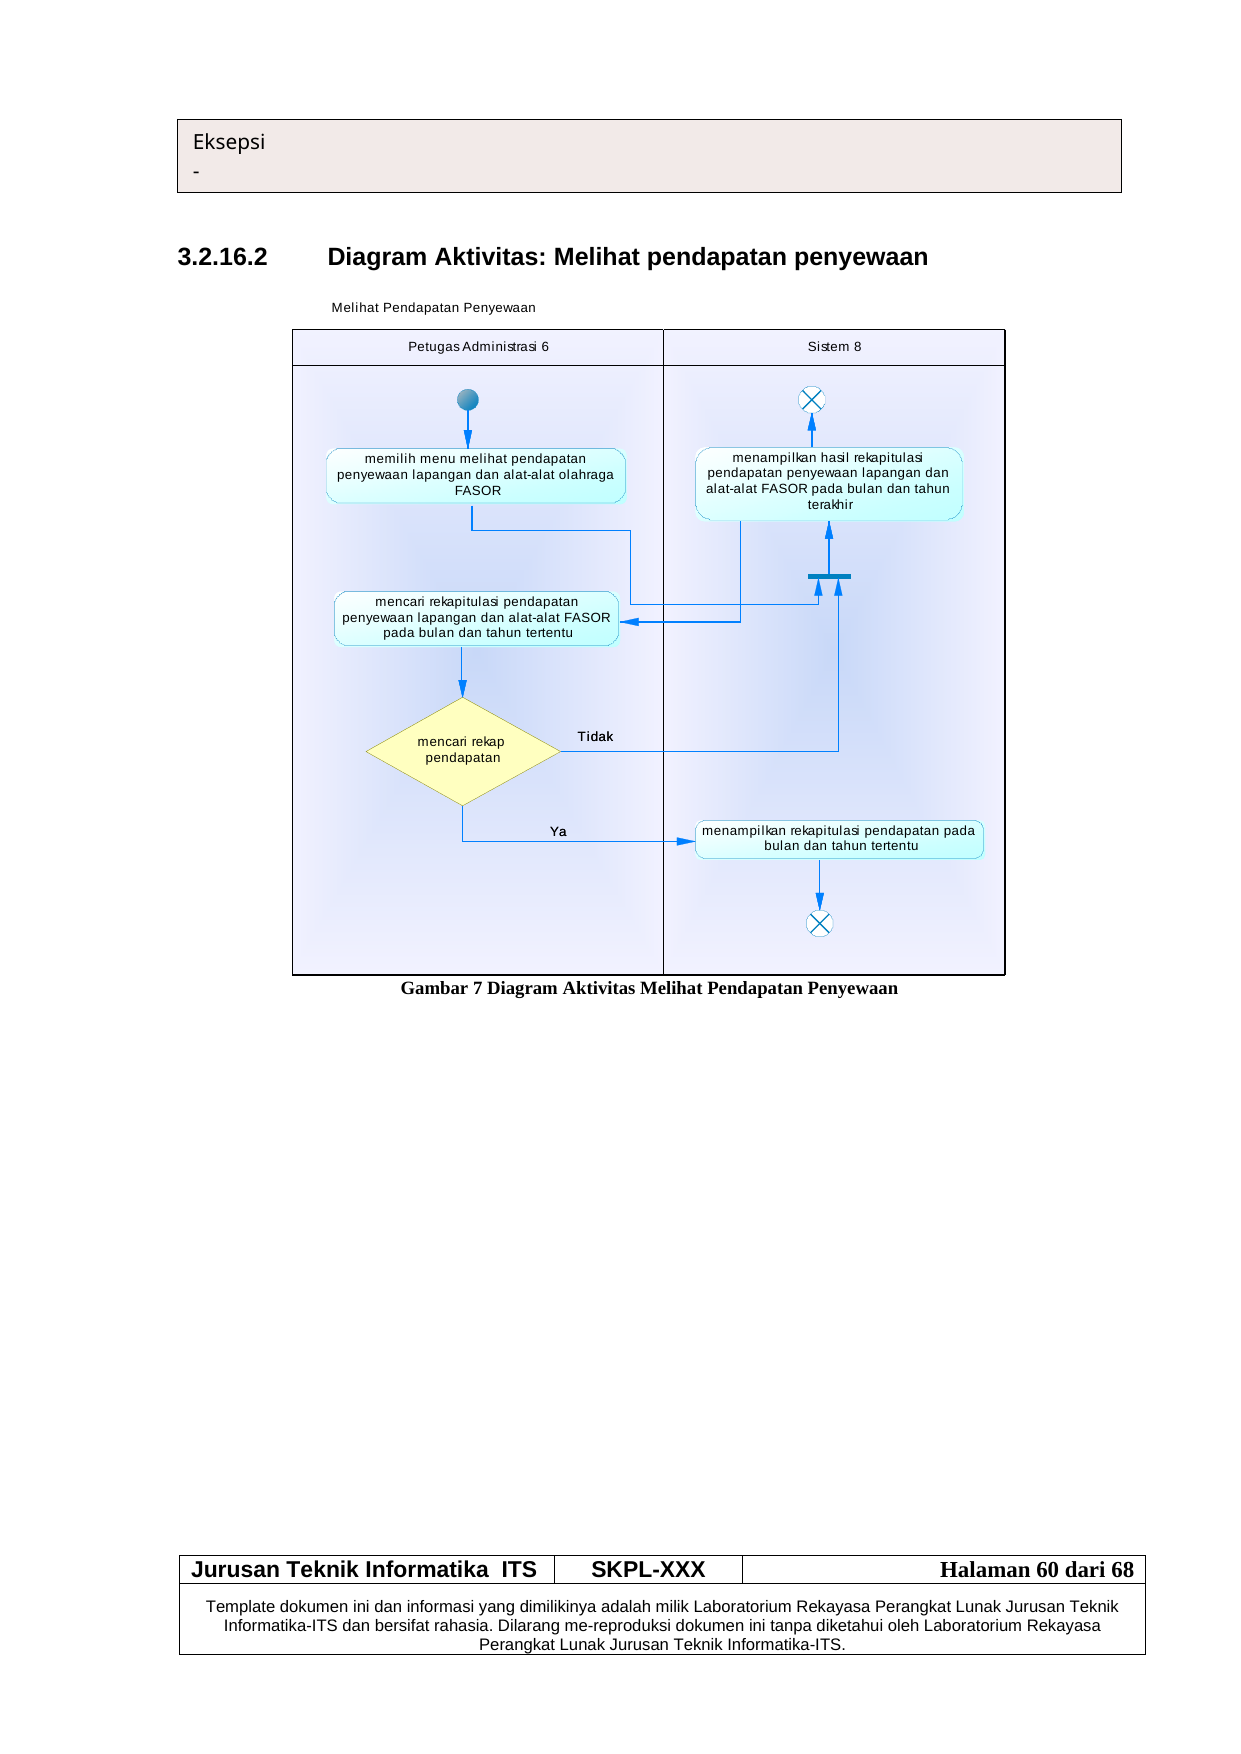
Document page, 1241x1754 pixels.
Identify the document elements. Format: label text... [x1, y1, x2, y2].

table_cell Eksepsi - [178, 120, 1121, 192]
picture [326, 448, 626, 504]
picture [334, 591, 619, 646]
picture [806, 915, 828, 937]
subtitle Diagram Aktivitas: Melihat pendapatan penyewaan [177, 242, 1121, 271]
picture [695, 447, 829, 521]
picture [798, 386, 826, 409]
picture [830, 915, 834, 932]
picture [695, 820, 984, 859]
picture [812, 447, 963, 521]
text Gambar 7 Diagram Aktivitas Melihat Pendapatan Penyewaan [177, 977, 1121, 998]
picture [457, 389, 479, 411]
